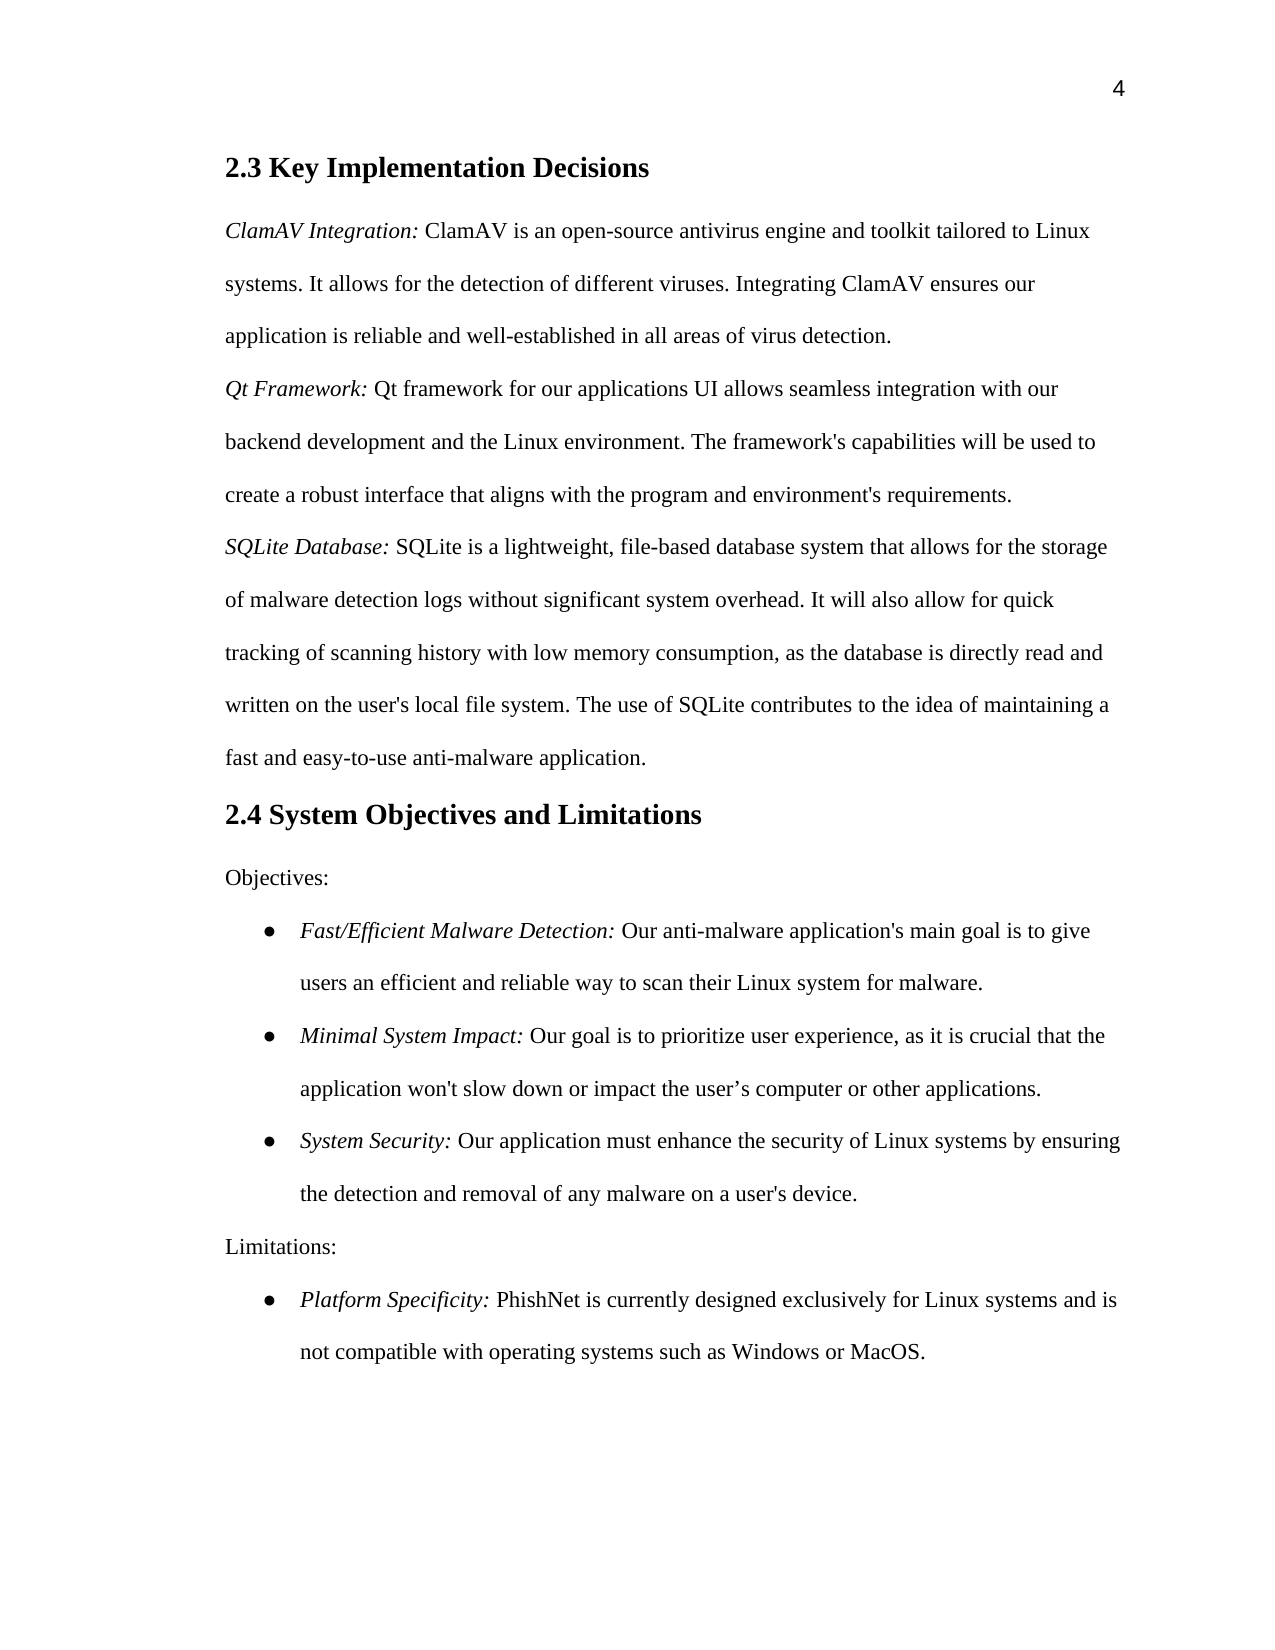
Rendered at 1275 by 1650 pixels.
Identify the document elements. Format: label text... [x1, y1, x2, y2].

text Limitations: [225, 1233, 1125, 1259]
text Objectives: [225, 864, 1125, 890]
list Fast/Efficient Malware Detection: Our anti-malware application's main goal is to give users an efficient and reliable way to scan their Linux system for malware. [262, 917, 1125, 996]
text Qt Framework: Qt framework for our applications UI allows seamless integration with our backend development and the Linux environment. The framework's capabilities will be used to create a robust interface that aligns with the program and environment's requirements. [225, 375, 1125, 507]
text SQLite Database: SQLite is a lightweight, file-based database system that allows for the storage of malware detection logs without significant system overhead. It will also allow for quick tracking of scanning history with low memory consumption, as the database is directly read and written on the user's local file system. The use of SQLite contributes to the idea of maintaining a fast and easy-to-use anti-malware application. [225, 533, 1125, 771]
text ClamAV Integration: ClamAV is an open-source antivirus engine and toolkit tailored to Linux systems. It allows for the detection of different viruses. Integrating ClamAV ensures our application is reliable and well-established in all areas of virus detection. [225, 217, 1125, 349]
list System Security: Our application must enhance the security of Linux systems by ensuring the detection and removal of any malware on a user's device. [262, 1127, 1125, 1207]
text 2.3 Key Implementation Decisions [225, 150, 1125, 183]
list Platform Specificity: PhishNet is currently designed exclusively for Linux systems and is not compatible with operating systems such as Windows or MacOS. [262, 1286, 1125, 1365]
list Minimal System Impact: Our goal is to prioritize user experience, as it is crucial that the application won't slow down or impact the user’s computer or other applications. [262, 1022, 1125, 1101]
text 2.4 System Objectives and Limitations [225, 797, 1125, 830]
